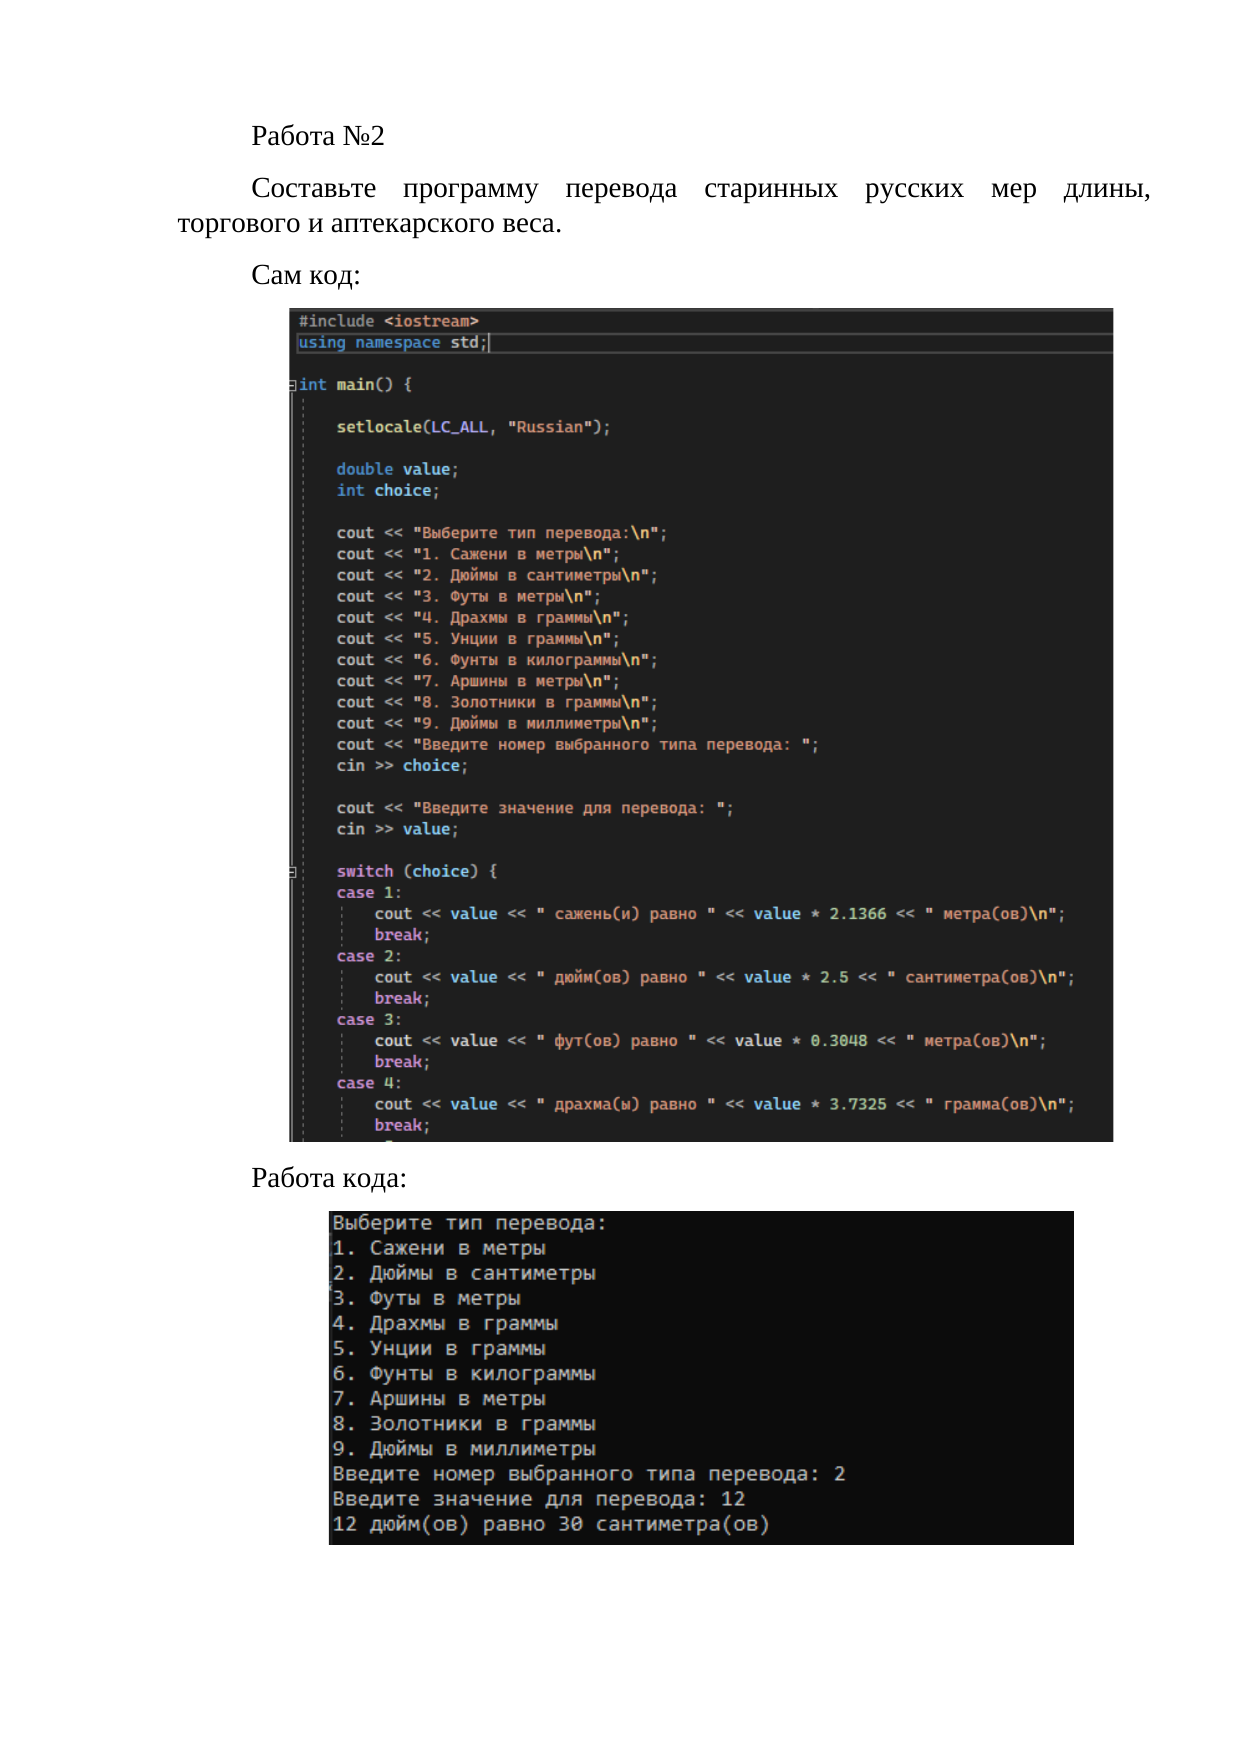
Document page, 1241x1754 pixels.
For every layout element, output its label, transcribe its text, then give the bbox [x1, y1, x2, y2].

picture [328, 1211, 1074, 1545]
text Сам код: [177, 257, 1152, 291]
text Работа №2 [177, 118, 1152, 152]
text Составьте программу перевода старинных русских мер длины, торгового и аптекарского веса. [177, 170, 1152, 239]
text Работа кода: [177, 1160, 1152, 1193]
picture [289, 308, 1114, 1142]
